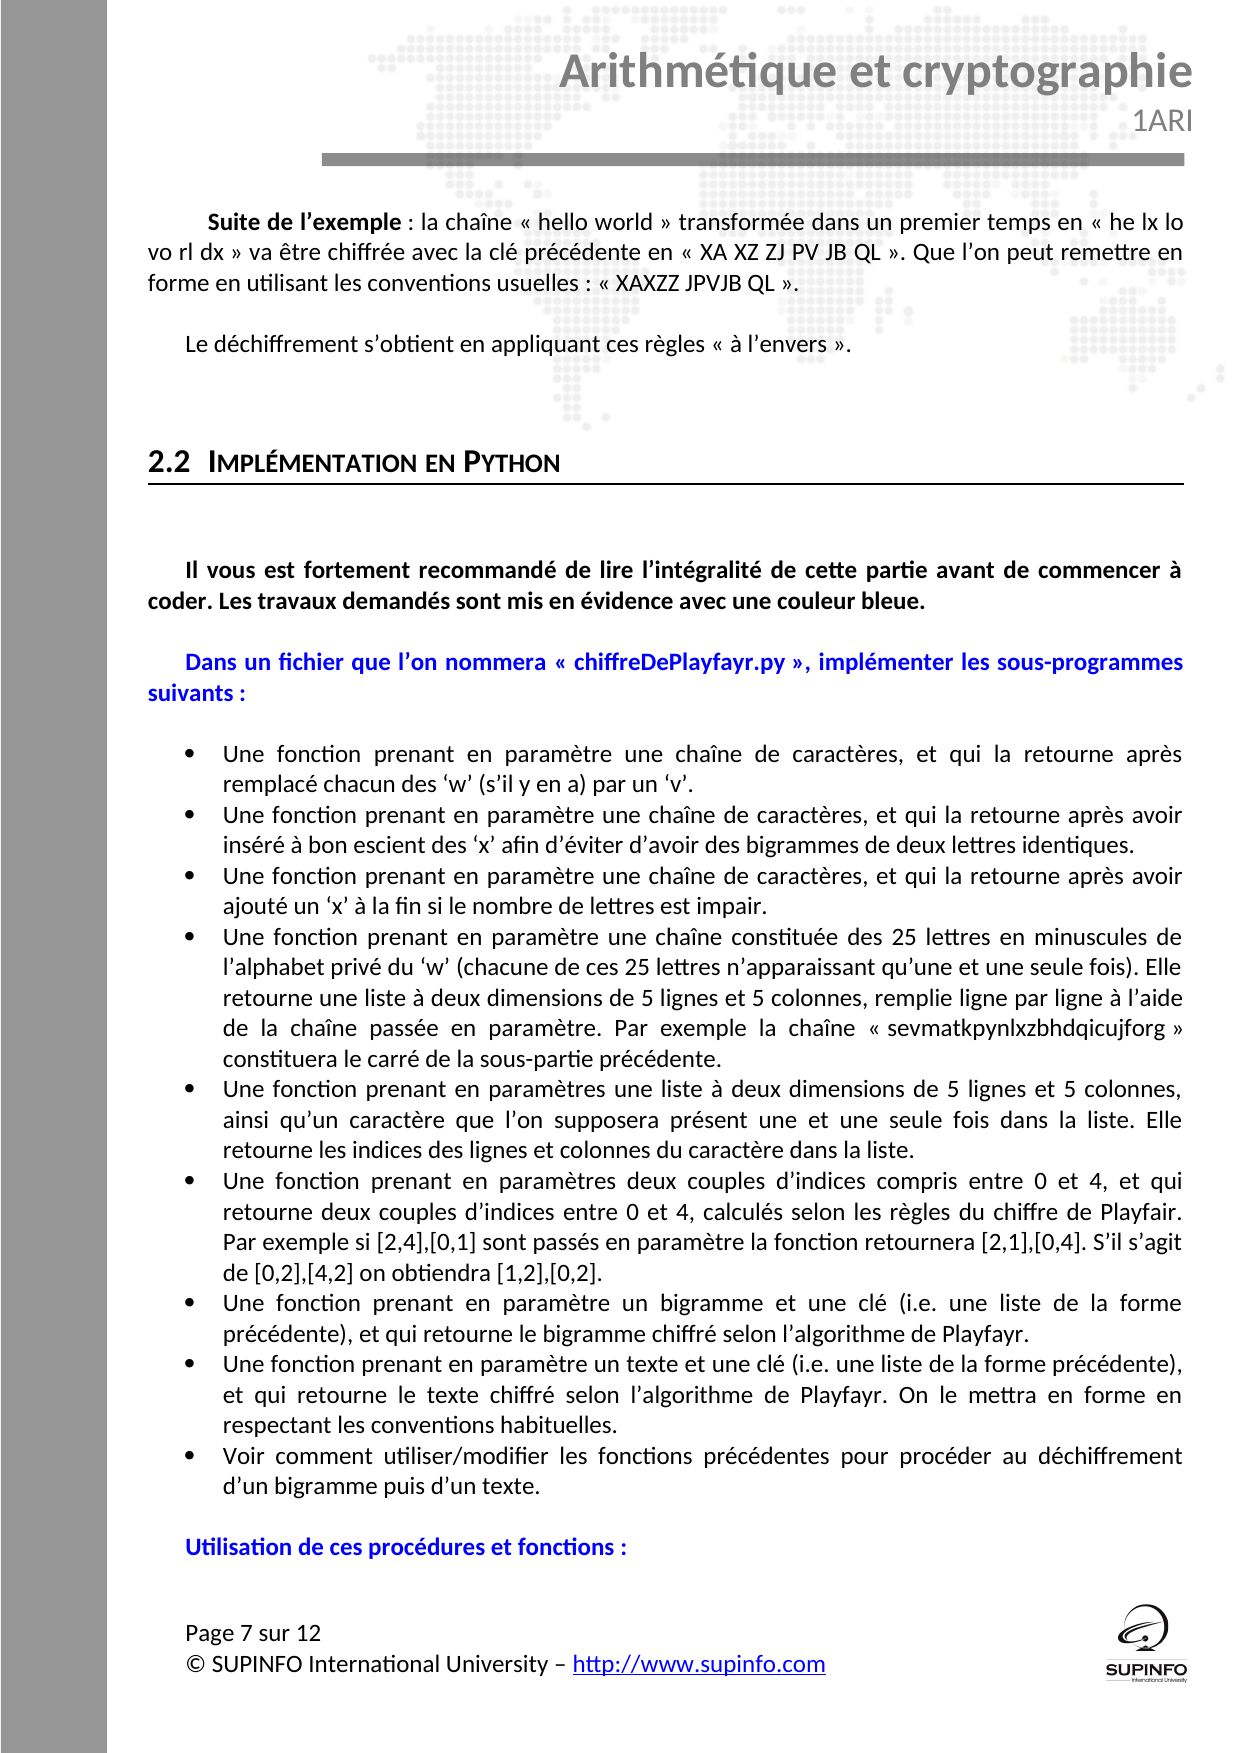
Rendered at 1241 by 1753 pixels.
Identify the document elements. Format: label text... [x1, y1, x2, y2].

list Une fonction prenant en paramètres une liste à deux dimensions de 5 lignes et 5 colonnes, ainsi qu’un caractère que l’on supposera présent une et une seule fois dans la liste. Elle retourne les indices des lignes et colonnes du caractère dans la liste. [185, 1073, 1184, 1165]
text Le déchiffrement s’obtient en appliquant ces règles « à l’envers ». [148, 328, 1184, 358]
subtitle Implémentation en Python [148, 440, 1184, 483]
picture [1101, 1602, 1193, 1684]
list Voir comment utiliser/modifier les fonctions précédentes pour procéder au déchiffrement d’un bigramme puis d’un texte. [185, 1440, 1184, 1501]
list Une fonction prenant en paramètre une chaîne de caractères, et qui la retourne après remplacé chacun des ‘w’ (s’il y en a) par un ‘v’. [185, 738, 1184, 799]
text Suite de l’exemple : la chaîne « hello world » transformée dans un premier temps en « he lx lo vo rl dx » va être chiffrée avec la clé précédente en « XA XZ ZJ PV JB QL ». Que l’on peut remettre en forme en utilisant les conventions usuelles : « XAXZZ JPVJB QL ». [148, 206, 1184, 297]
list Une fonction prenant en paramètre une chaîne de caractères, et qui la retourne après avoir inséré à bon escient des ‘x’ afin d’éviter d’avoir des bigrammes de deux lettres identiques. [185, 799, 1184, 860]
picture [366, 3, 1231, 450]
list Une fonction prenant en paramètres deux couples d’indices compris entre 0 et 4, et qui retourne deux couples d’indices entre 0 et 4, calculés selon les règles du chiffre de Playfair. Par exemple si [2,4],[0,1] sont passés en paramètre la fonction retournera [2,1],[0,4]. S’il s’agit de [0,2],[4,2] on obtiendra [1,2],[0,2]. [185, 1165, 1184, 1287]
list Une fonction prenant en paramètre une chaîne de caractères, et qui la retourne après avoir ajouté un ‘x’ à la fin si le nombre de lettres est impair. [185, 860, 1184, 921]
list Une fonction prenant en paramètre un bigramme et une clé (i.e. une liste de la forme précédente), et qui retourne le bigramme chiffré selon l’algorithme de Playfayr. [185, 1287, 1184, 1348]
text Il vous est fortement recommandé de lire l’intégralité de cette partie avant de commencer à coder. Les travaux demandés sont mis en évidence avec une couleur bleue. [148, 555, 1184, 616]
text Dans un fichier que l’on nommera « chiffreDePlayfayr.py », implémenter les sous-programmes suivants : [148, 646, 1184, 707]
text Utilisation de ces procédures et fonctions : [148, 1531, 1184, 1562]
list Une fonction prenant en paramètre un texte et une clé (i.e. une liste de la forme précédente), et qui retourne le texte chiffré selon l’algorithme de Playfayr. On le mettra en forme en respectant les conventions habituelles. [185, 1348, 1184, 1440]
list Une fonction prenant en paramètre une chaîne constituée des 25 lettres en minuscules de l’alphabet privé du ‘w’ (chacune de ces 25 lettres n’apparaissant qu’une et une seule fois). Elle retourne une liste à deux dimensions de 5 lignes et 5 colonnes, remplie ligne par ligne à l’aide de la chaîne passée en paramètre. Par exemple la chaîne « sevmatkpynlxzbhdqicujforg » constituera le carré de la sous-partie précédente. [185, 921, 1184, 1073]
